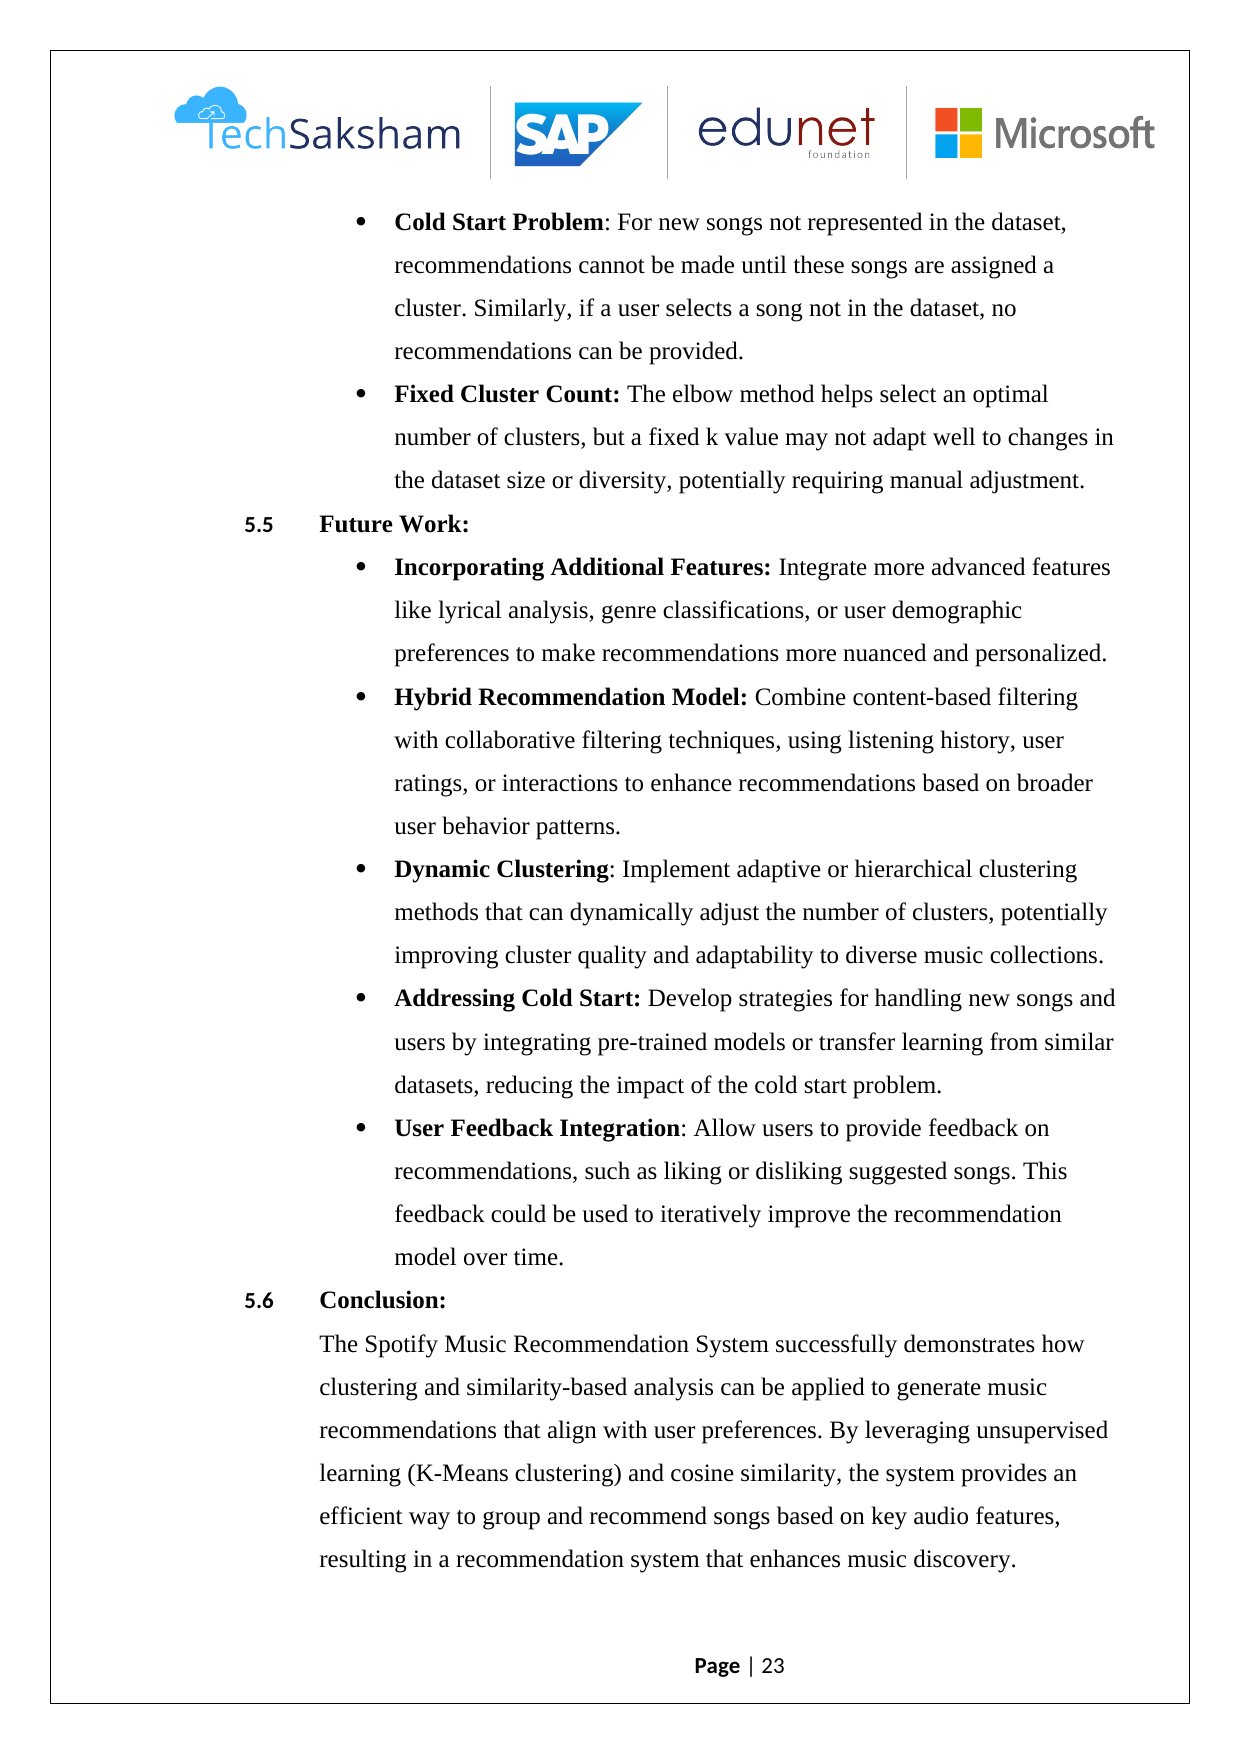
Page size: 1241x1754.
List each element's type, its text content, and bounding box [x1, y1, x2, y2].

list The Spotify Music Recommendation System successfully demonstrates how clustering and similarity-based analysis can be applied to generate music recommendations that align with user preferences. By leveraging unsupervised learning (K-Means clustering) and cosine similarity, the system provides an efficient way to group and recommend songs based on key audio features, resulting in a recommendation system that enhances music discovery. [319, 1329, 1122, 1573]
list Dynamic Clustering: Implement adaptive or hierarchical clustering methods that can dynamically adjust the number of clusters, potentially improving cluster quality and adaptability to diverse music collections. [357, 854, 1122, 969]
picture [514, 98, 644, 167]
picture [691, 100, 883, 165]
list Hybrid Recommendation Model: Combine content-based filtering with collaborative filtering techniques, using listening history, user ratings, or interactions to enhance recommendations based on broader user behavior patterns. [357, 682, 1122, 840]
list User Feedback Integration: Allow users to provide feedback on recommendations, such as liking or disliking suggested songs. This feedback could be used to iteratively improve the recommendation model over time. [357, 1113, 1122, 1271]
picture [930, 102, 1161, 163]
list Future Work: [244, 509, 1122, 538]
picture [168, 79, 467, 155]
list Addressing Cold Start: Develop strategies for handling new songs and users by integrating pre-trained models or transfer learning from similar datasets, reducing the impact of the cold start problem. [357, 983, 1122, 1098]
list Incorporating Additional Features: Integrate more advanced features like lyrical analysis, genre classifications, or user demographic preferences to make recommendations more nuanced and personalized. [357, 552, 1122, 667]
list Fixed Cluster Count: The elbow method helps select an optimal number of clusters, but a fixed k value may not adapt well to changes in the dataset size or diversity, potentially requiring manual adjustment. [357, 379, 1122, 494]
list Conclusion: [244, 1285, 1122, 1314]
list Cold Start Problem: For new songs not represented in the dataset, recommendations cannot be made until these songs are assigned a cluster. Similarly, if a user selects a song not in the dataset, no recommendations can be provided. [357, 207, 1122, 365]
